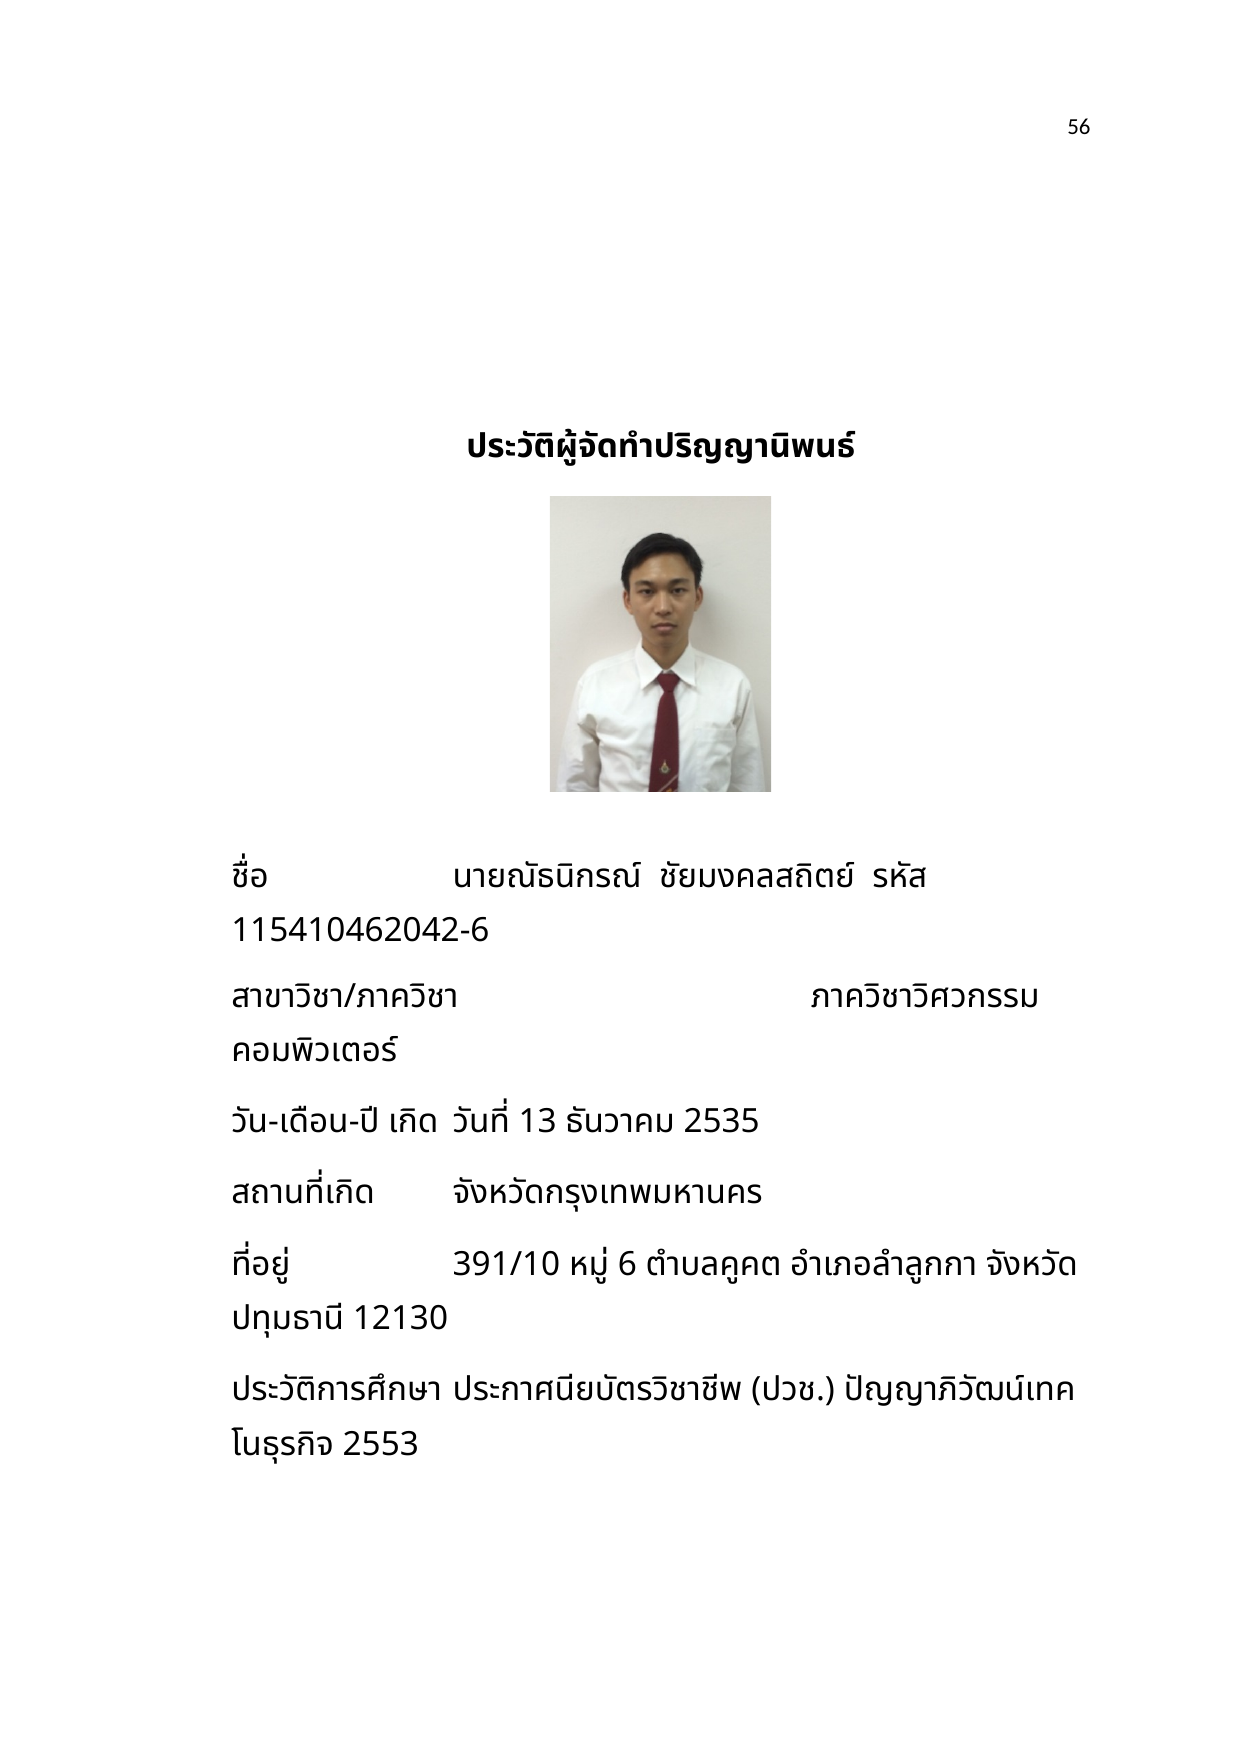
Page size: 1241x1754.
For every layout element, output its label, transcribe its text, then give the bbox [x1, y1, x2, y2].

text สาขาวิชา/ภาควิชา ภาควิชาวิศวกรรมคอมพิวเตอร์ [231, 971, 1090, 1076]
text ประวัติการศึกษา ประกาศนียบัตรวิชาชีพ (ปวช.) ปัญญาภิวัฒน์เทคโนธุรกิจ 2553 [231, 1365, 1090, 1470]
text วัน-เดือน-ปี เกิด วันที่ 13 ธันวาคม 2535 [231, 1097, 1090, 1148]
text ประวัติผู้จัดทำปริญญานิพนธ์ [231, 422, 1090, 472]
text ชื่อ นายณัธนิกรณ์ ชัยมงคลสถิตย์ รหัส 115410462042-6 [231, 852, 1090, 951]
text ที่อยู่ 391/10 หมู่ 6 ตำบลคูคต อำเภอลำลูกกา จังหวัดปทุมธานี 12130 [231, 1239, 1090, 1344]
picture [549, 496, 772, 792]
text สถานที่เกิด จังหวัดกรุงเทพมหานคร [231, 1168, 1090, 1219]
